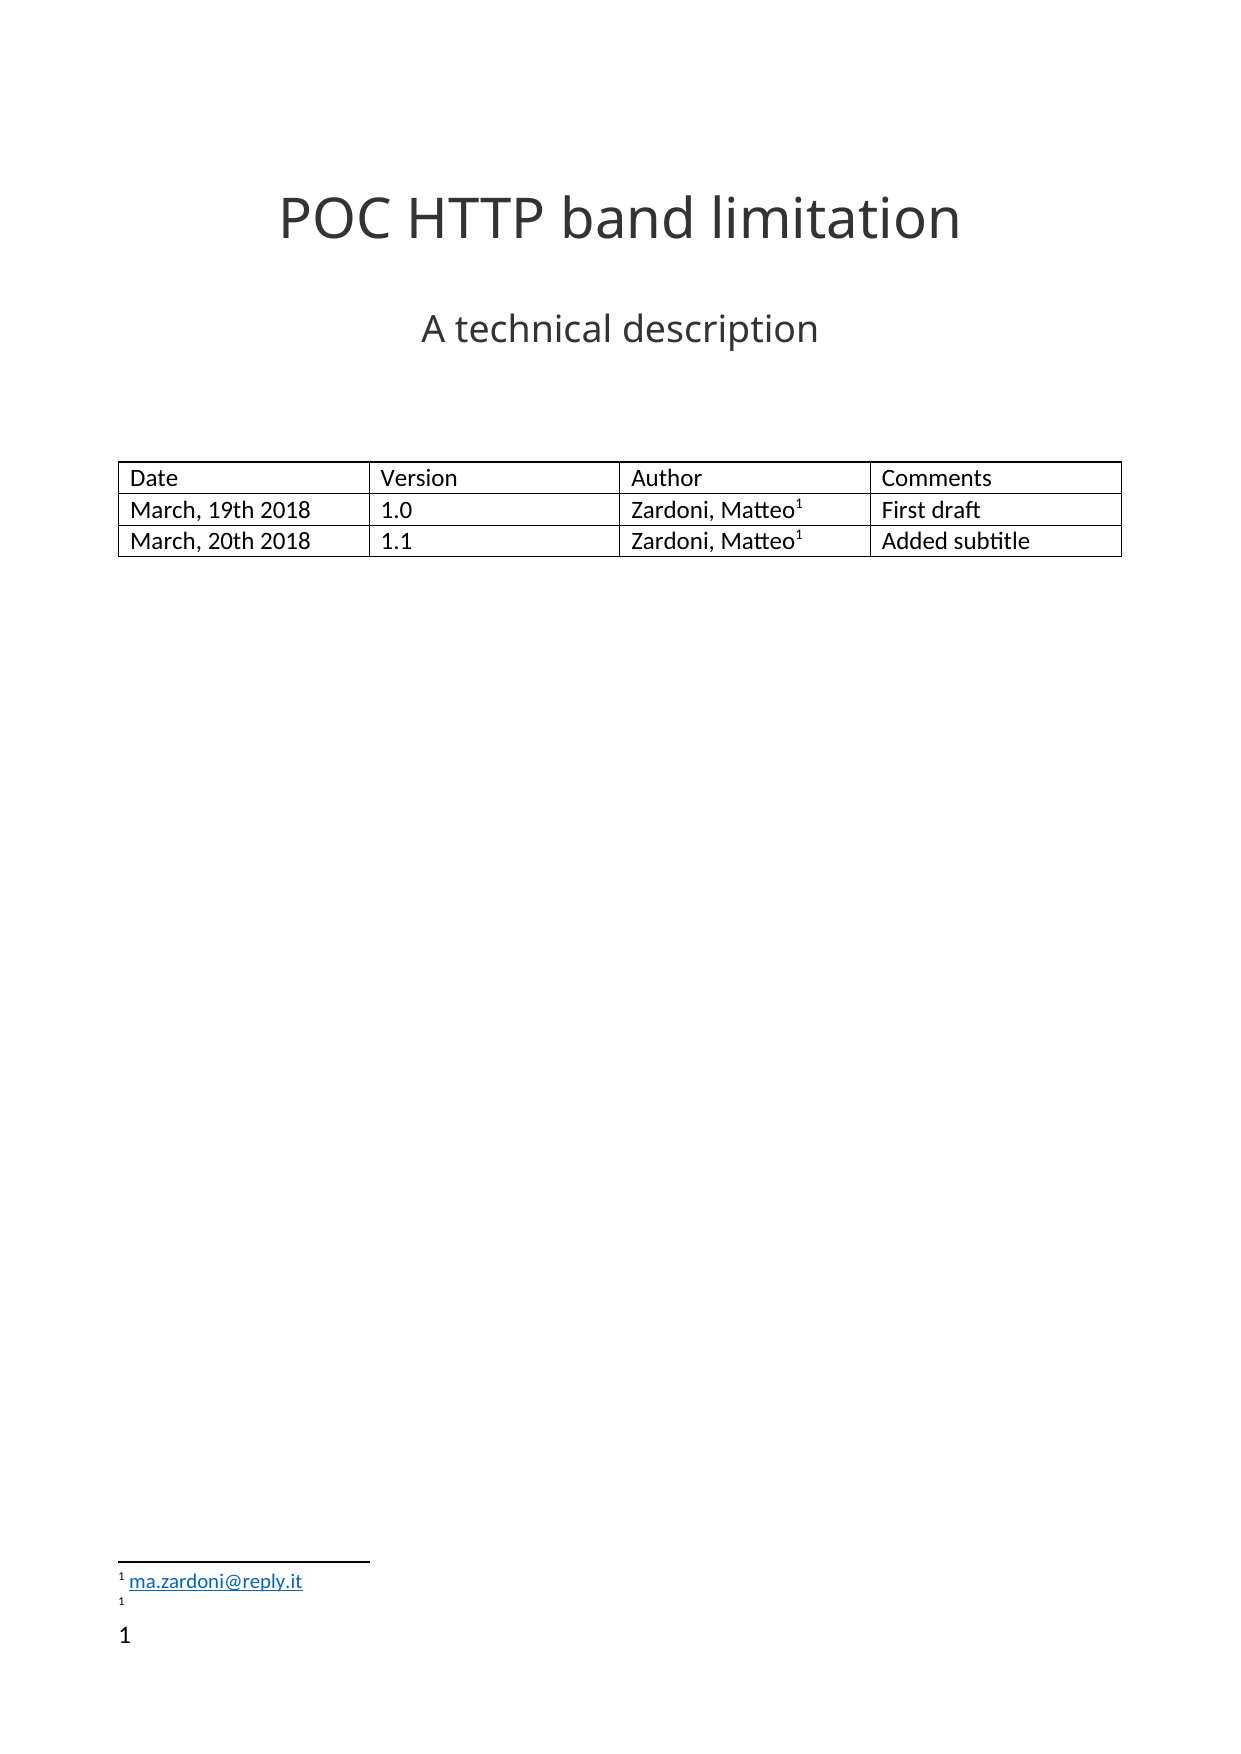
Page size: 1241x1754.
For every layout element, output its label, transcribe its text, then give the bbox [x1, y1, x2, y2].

table_cell Added subtitle [871, 526, 1121, 556]
text A technical description [118, 302, 1122, 353]
table_header Comments [871, 463, 1121, 493]
table_cell Zardoni, Matteo1 [620, 526, 870, 556]
table_cell March, 19th 2018 [119, 494, 369, 524]
table_cell March, 20th 2018 [119, 526, 369, 556]
table_header Date [119, 463, 369, 493]
table_header Author [620, 463, 870, 493]
table_cell First draft [871, 494, 1121, 524]
table_cell 1.0 [370, 494, 619, 524]
text POC HTTP band limitation [118, 179, 1122, 256]
table_cell 1.1 [370, 526, 619, 556]
table_cell Zardoni, Matteo [620, 494, 870, 524]
table_header Version [370, 463, 619, 493]
